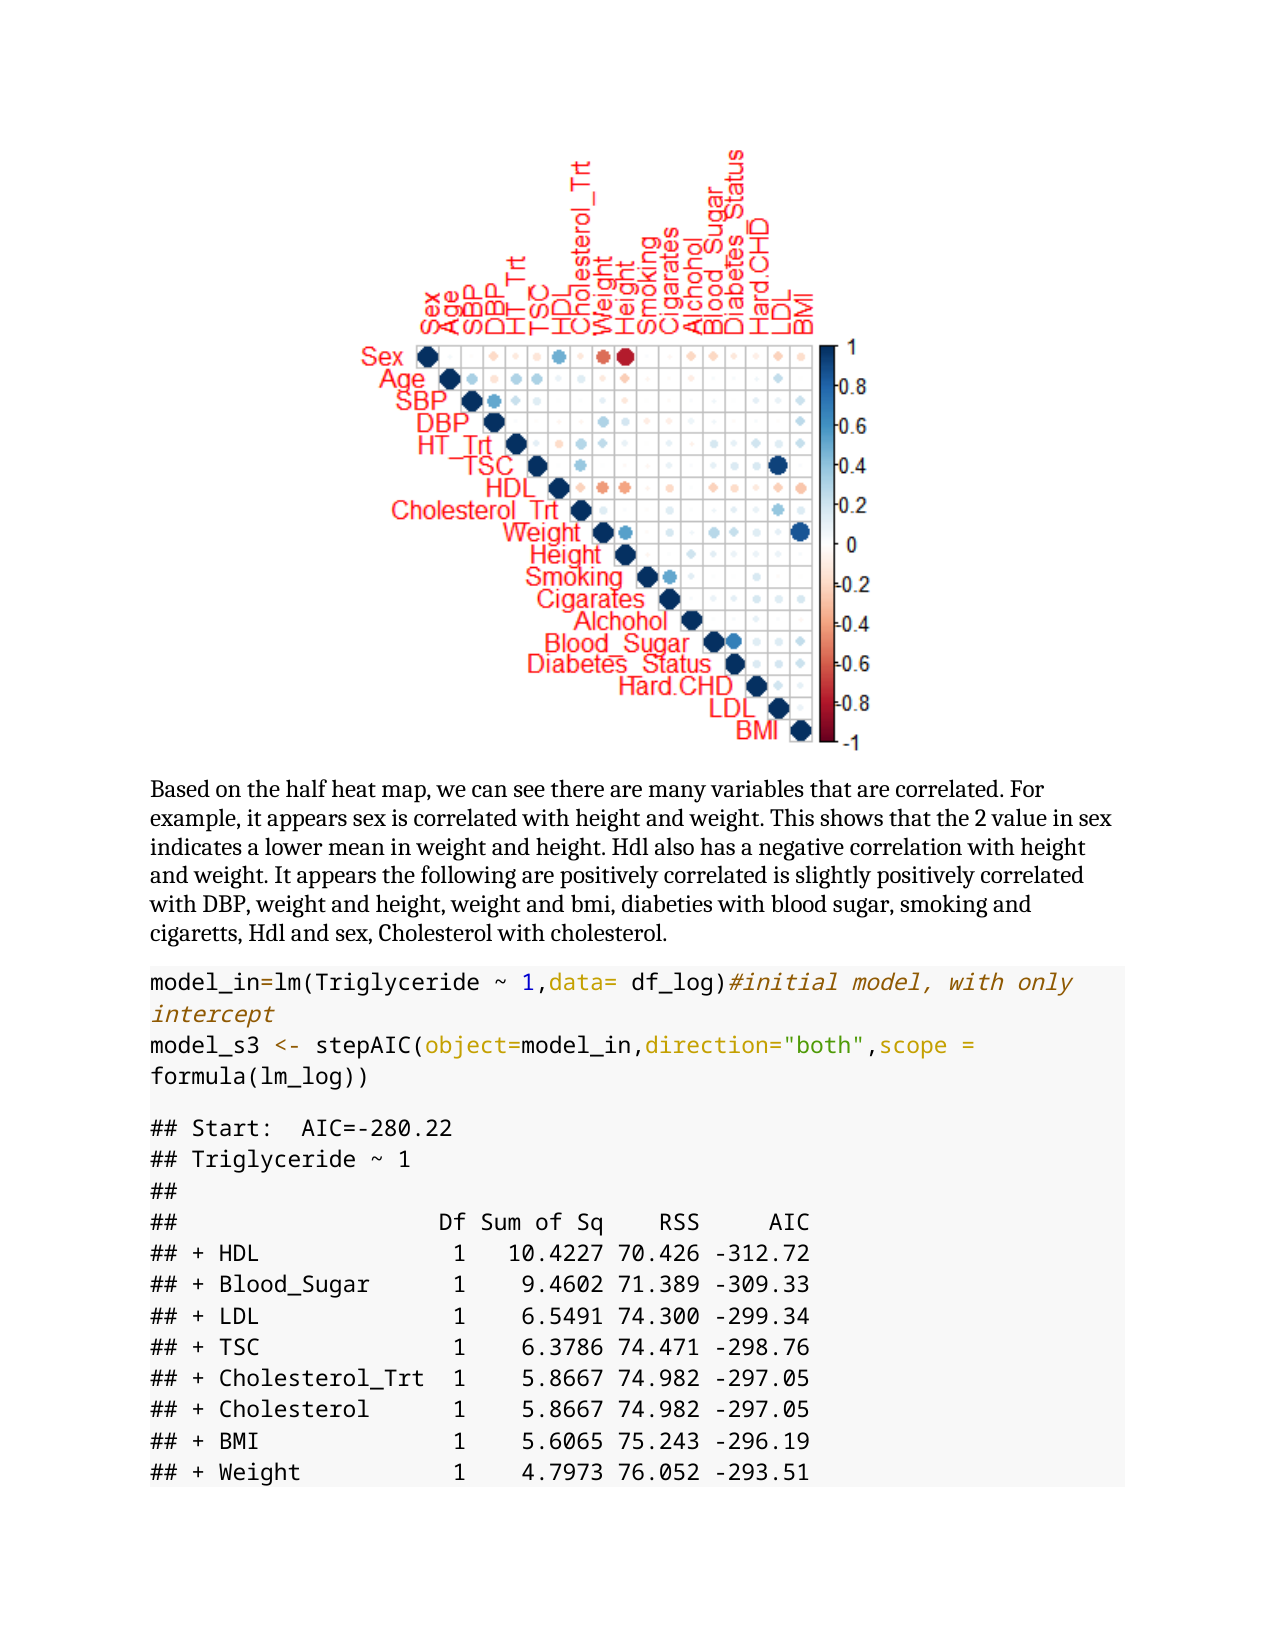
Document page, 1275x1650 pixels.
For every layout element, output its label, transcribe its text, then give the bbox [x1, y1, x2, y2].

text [150, 1112, 1125, 1487]
text Based on the half heat map, we can see there are many variables that are correlated. For example, it appears sex is correlated with height and weight. This shows that the 2 value in sex indicates a lower mean in weight and height. Hdl also has a negative correlation with height and weight. It appears the following are positively correlated is slightly positively correlated with DBP, weight and height, weight and bmi, diabeties with blood sugar, smoking and cigaretts, Hdl and sex, Cholesterol with cholesterol. [150, 775, 1125, 948]
text model_in=lm(Triglyceride ~ 1,data= df_log)#initial model, with only intercept model_s3 <- stepAIC(object=model_in,direction="both",scope = formula(lm_log)) [274, 966, 1125, 1091]
picture [168, 150, 927, 757]
